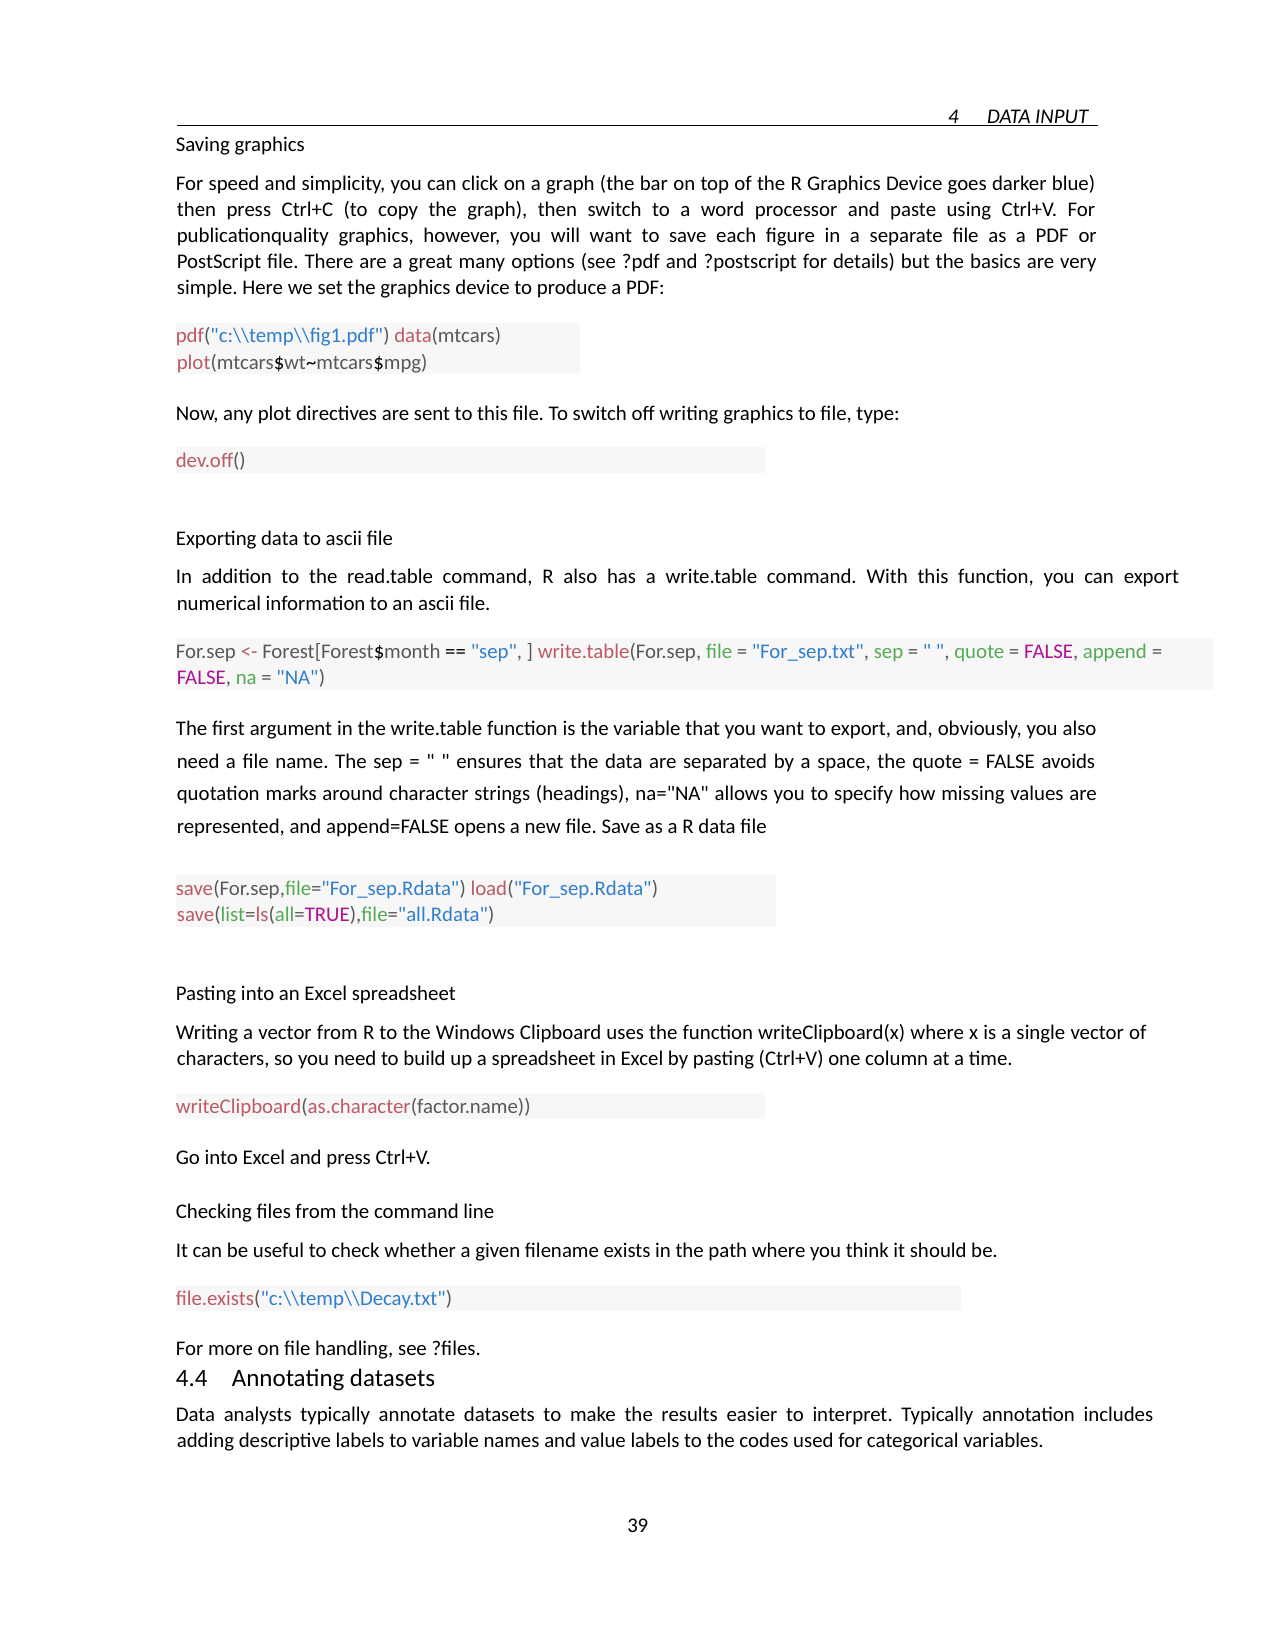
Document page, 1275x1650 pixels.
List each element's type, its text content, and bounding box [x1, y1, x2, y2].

text Saving graphics [176, 131, 1234, 156]
text It can be useful to check whether a given filename exists in the path where you think it should be. [176, 1237, 1234, 1263]
text file.exists("c:\\temp\\Decay.txt") [176, 1285, 961, 1311]
text The first argument in the write.table function is the variable that you want to export, and, obviously, you also need a file name. The sep = " " ensures that the data are separated by a space, the quote = FALSE avoids quotation marks around character strings (headings), na="NA" allows you to specify how missing values are represented, and append=FALSE opens a new file. Save as a R data file [176, 715, 1098, 838]
text writeClipboard(as.character(factor.name)) [176, 1093, 765, 1119]
text Pasting into an Excel spreadsheet [176, 980, 1234, 1006]
text Exporting data to ascii file [176, 525, 1234, 550]
text save(For.sep,file="For_sep.Rdata") load("For_sep.Rdata") save(list=ls(all=TRUE),file="all.Rdata") [176, 875, 776, 927]
text In addition to the read.table command, R also has a write.table command. With this function, you can export numerical information to an ascii file. [176, 564, 1181, 615]
text For speed and simplicity, you can click on a graph (the bar on top of the R Graphics Device goes darker blue) then press Ctrl+C (to copy the graph), then switch to a word processor and paste using Ctrl+V. For publicationquality graphics, however, you will want to save each figure in a separate file as a PDF or PostScript file. There are a great many options (see ?pdf and ?postscript for details) but the basics are very simple. Here we set the graphics device to produce a PDF: [176, 170, 1098, 300]
text Go into Excel and press Ctrl+V. [176, 1144, 1234, 1169]
text For.sep <- Forest[Forest$month == "sep", ] write.table(For.sep, file = "For_sep.txt", sep = " ", quote = FALSE, append = FALSE, na = "NA") [176, 638, 1214, 690]
subtitle Annotating datasets [176, 1362, 1234, 1392]
text pdf("c:\\temp\\fig1.pdf") data(mtcars) plot(mtcars$wt~mtcars$mpg) [176, 323, 580, 374]
text Writing a vector from R to the Windows Clipboard uses the function writeClipboard(x) where x is a single vector of characters, so you need to build up a spreadsheet in Excel by pasting (Ctrl+V) one column at a time. [176, 1019, 1149, 1071]
text Now, any plot directives are sent to this file. To switch off writing graphics to file, type: [176, 400, 1234, 425]
text For more on file handling, see ?files. [176, 1335, 1234, 1361]
text Checking files from the command line [176, 1198, 1234, 1224]
text Data analysts typically annotate datasets to make the results easier to interpret. Typically annotation includes adding descriptive labels to variable names and value labels to the codes used for categorical variables. [176, 1401, 1154, 1453]
text dev.off() [176, 447, 765, 473]
